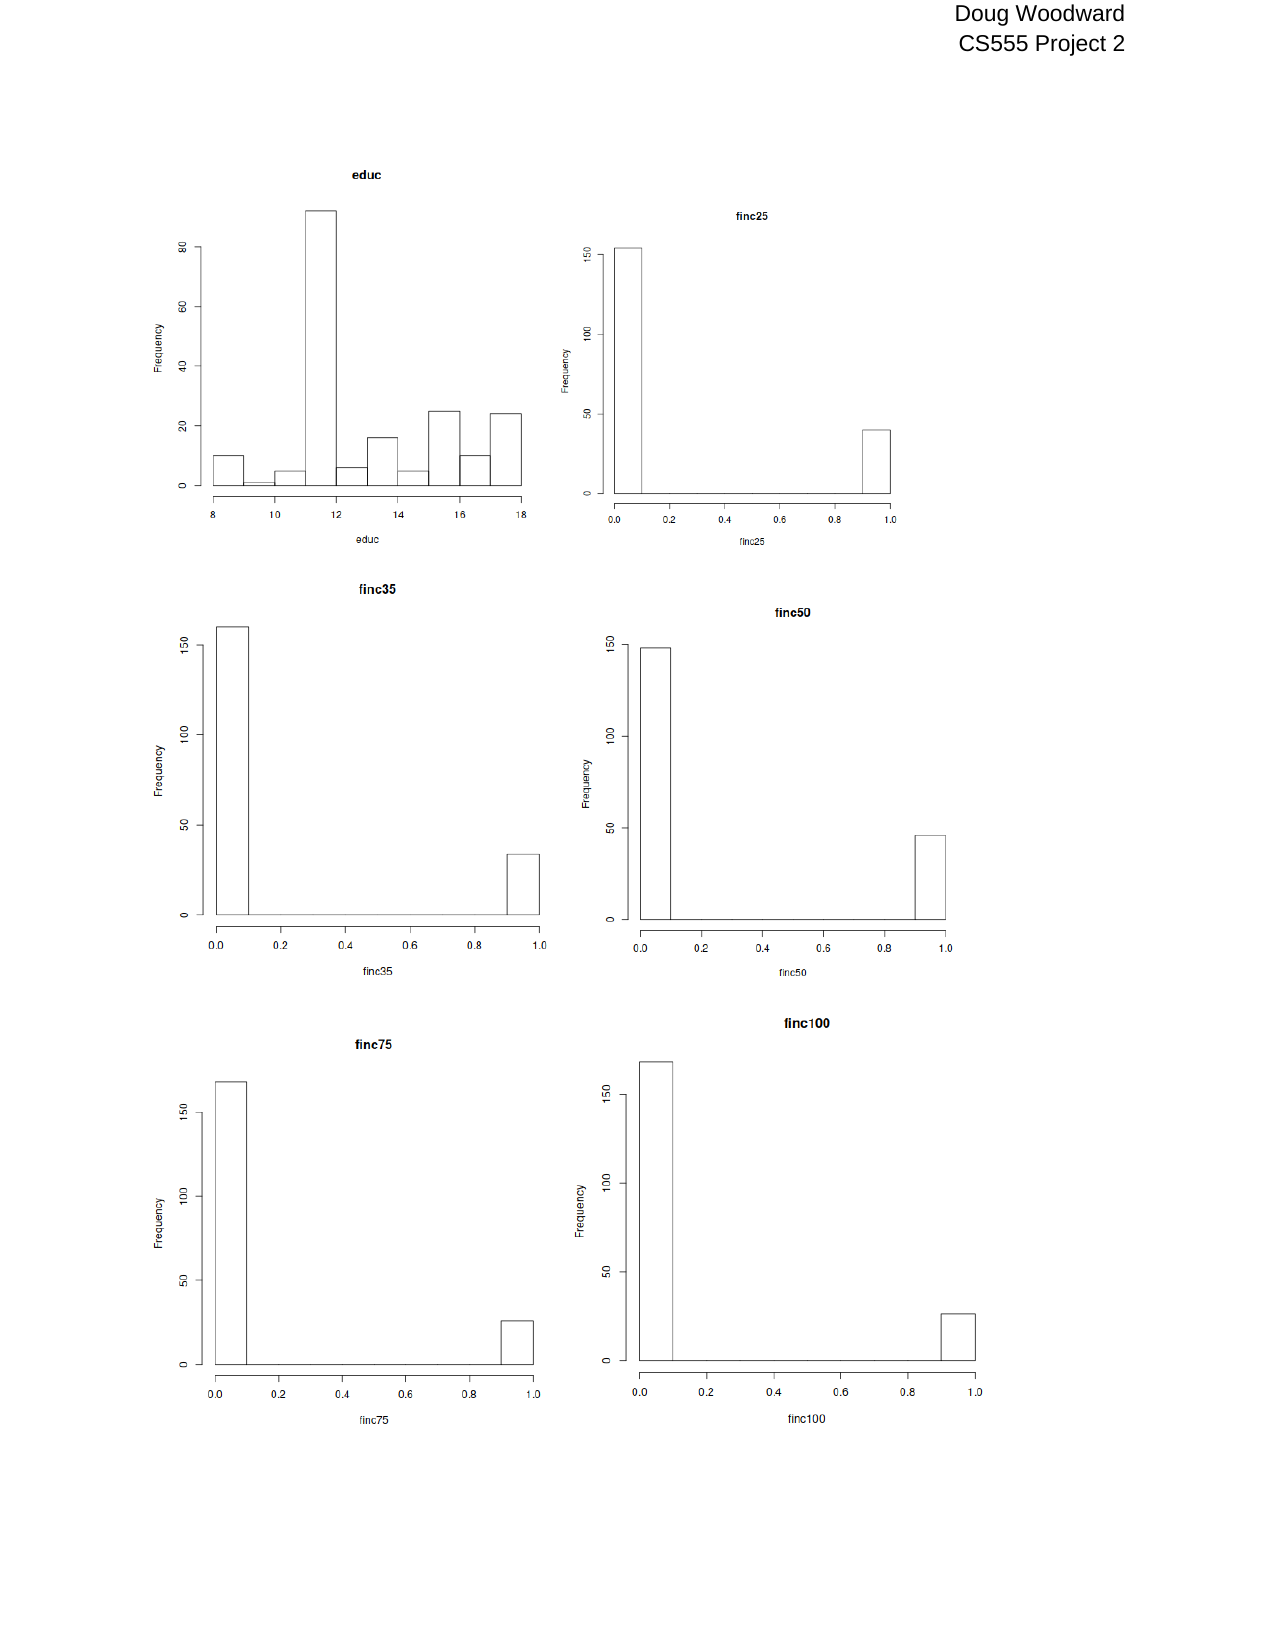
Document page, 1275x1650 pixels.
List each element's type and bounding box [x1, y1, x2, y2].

picture [150, 995, 1016, 1440]
picture [150, 562, 983, 992]
picture [150, 150, 924, 559]
